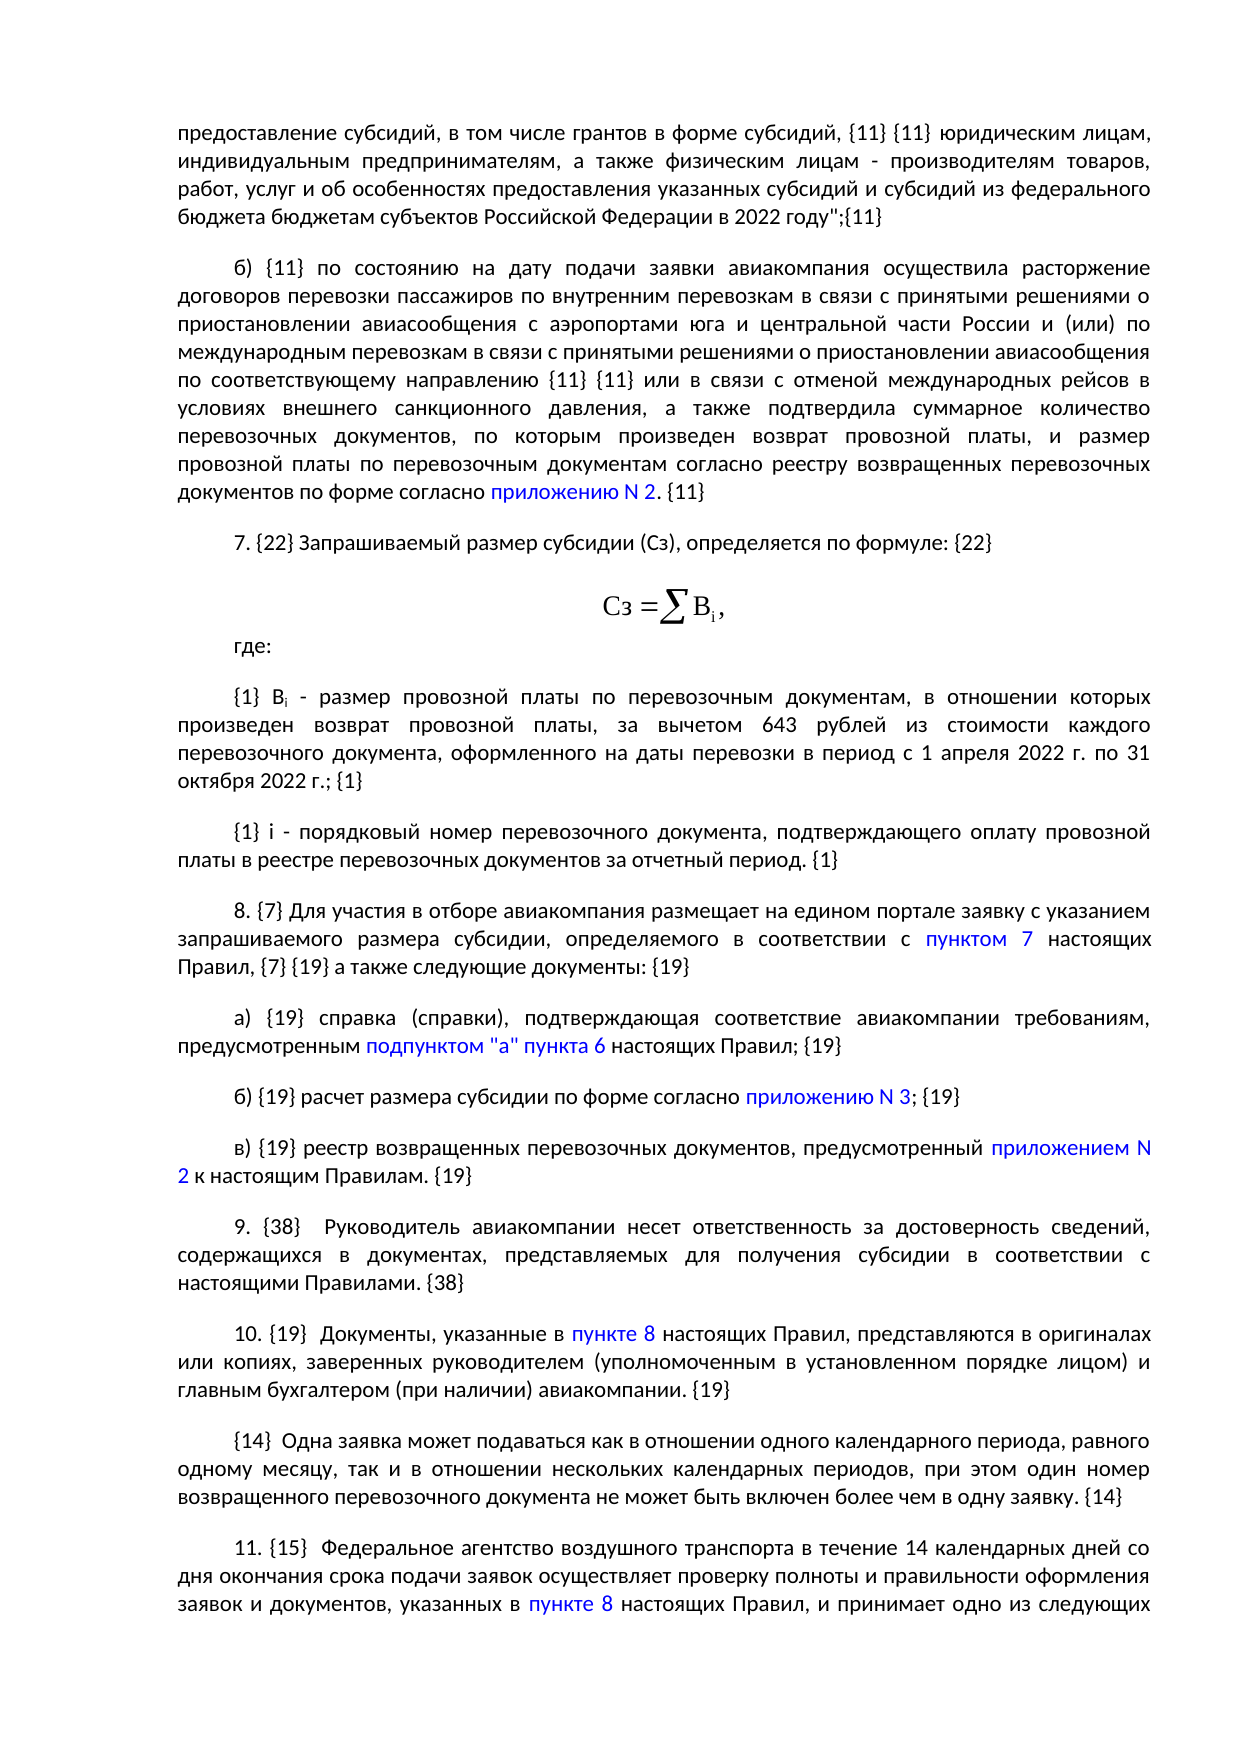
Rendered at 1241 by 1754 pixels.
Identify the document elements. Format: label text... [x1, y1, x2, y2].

text {1} Bi - размер провозной платы по перевозочным документам, в отношении которых произведен возврат провозной платы, за вычетом 643 рублей из стоимости каждого перевозочного документа, оформленного на даты перевозки в период с 1 апреля 2022 г. по 31 октября 2022 г.; {1} [177, 682, 1152, 794]
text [177, 1533, 1152, 1617]
text а) {19} справка (справки), подтверждающая соответствие авиакомпании требованиям, предусмотренным подпунктом "а" пункта 6 настоящих Правил; {19} [177, 1003, 1152, 1059]
text 10. {19} Документы, указанные в пункте 8 настоящих Правил, представляются в оригиналах или копиях, заверенных руководителем (уполномоченным в установленном порядке лицом) и главным бухгалтером (при наличии) авиакомпании. {19} [177, 1319, 1152, 1403]
text б) {19} расчет размера субсидии по форме согласно приложению N 3; {19} [177, 1082, 1152, 1110]
text 8. {7} Для участия в отборе авиакомпания размещает на едином портале заявку с указанием запрашиваемого размера субсидии, определяемого в соответствии с пунктом 7 настоящих Правил, {7} {19} а также следующие документы: {19} [177, 896, 1152, 980]
text б) {11} по состоянию на дату подачи заявки авиакомпания осуществила расторжение договоров перевозки пассажиров по внутренним перевозкам в связи с принятыми решениями о приостановлении авиасообщения с аэропортами юга и центральной части России и (или) по международным перевозкам в связи с принятыми решениями о приостановлении авиасообщения по соответствующему направлению {11} {11} или в связи с отменой международных рейсов в условиях внешнего санкционного давления, а также подтвердила суммарное количество перевозочных документов, по которым произведен возврат провозной платы, и размер провозной платы по перевозочным документам согласно реестру возвращенных перевозочных документов по форме согласно приложению N 2. {11} [177, 253, 1152, 505]
text 7. {22} Запрашиваемый размер субсидии (Сз), определяется по формуле: {22} [177, 528, 1152, 556]
text {14} Одна заявка может подаваться как в отношении одного календарного периода, равного одному месяцу, так и в отношении нескольких календарных периодов, при этом один номер возвращенного перевозочного документа не может быть включен более чем в одну заявку. {14} [177, 1426, 1152, 1510]
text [177, 118, 1152, 230]
text {1} i - порядковый номер перевозочного документа, подтверждающего оплату провозной платы в реестре перевозочных документов за отчетный период. {1} [177, 817, 1152, 873]
text в) {19} реестр возвращенных перевозочных документов, предусмотренный приложением N 2 к настоящим Правилам. {19} [177, 1133, 1152, 1189]
text 9. {38} Руководитель авиакомпании несет ответственность за достоверность сведений, содержащихся в документах, представляемых для получения субсидии в соответствии с настоящими Правилами. {38} [177, 1212, 1152, 1296]
text где: [177, 631, 1152, 659]
